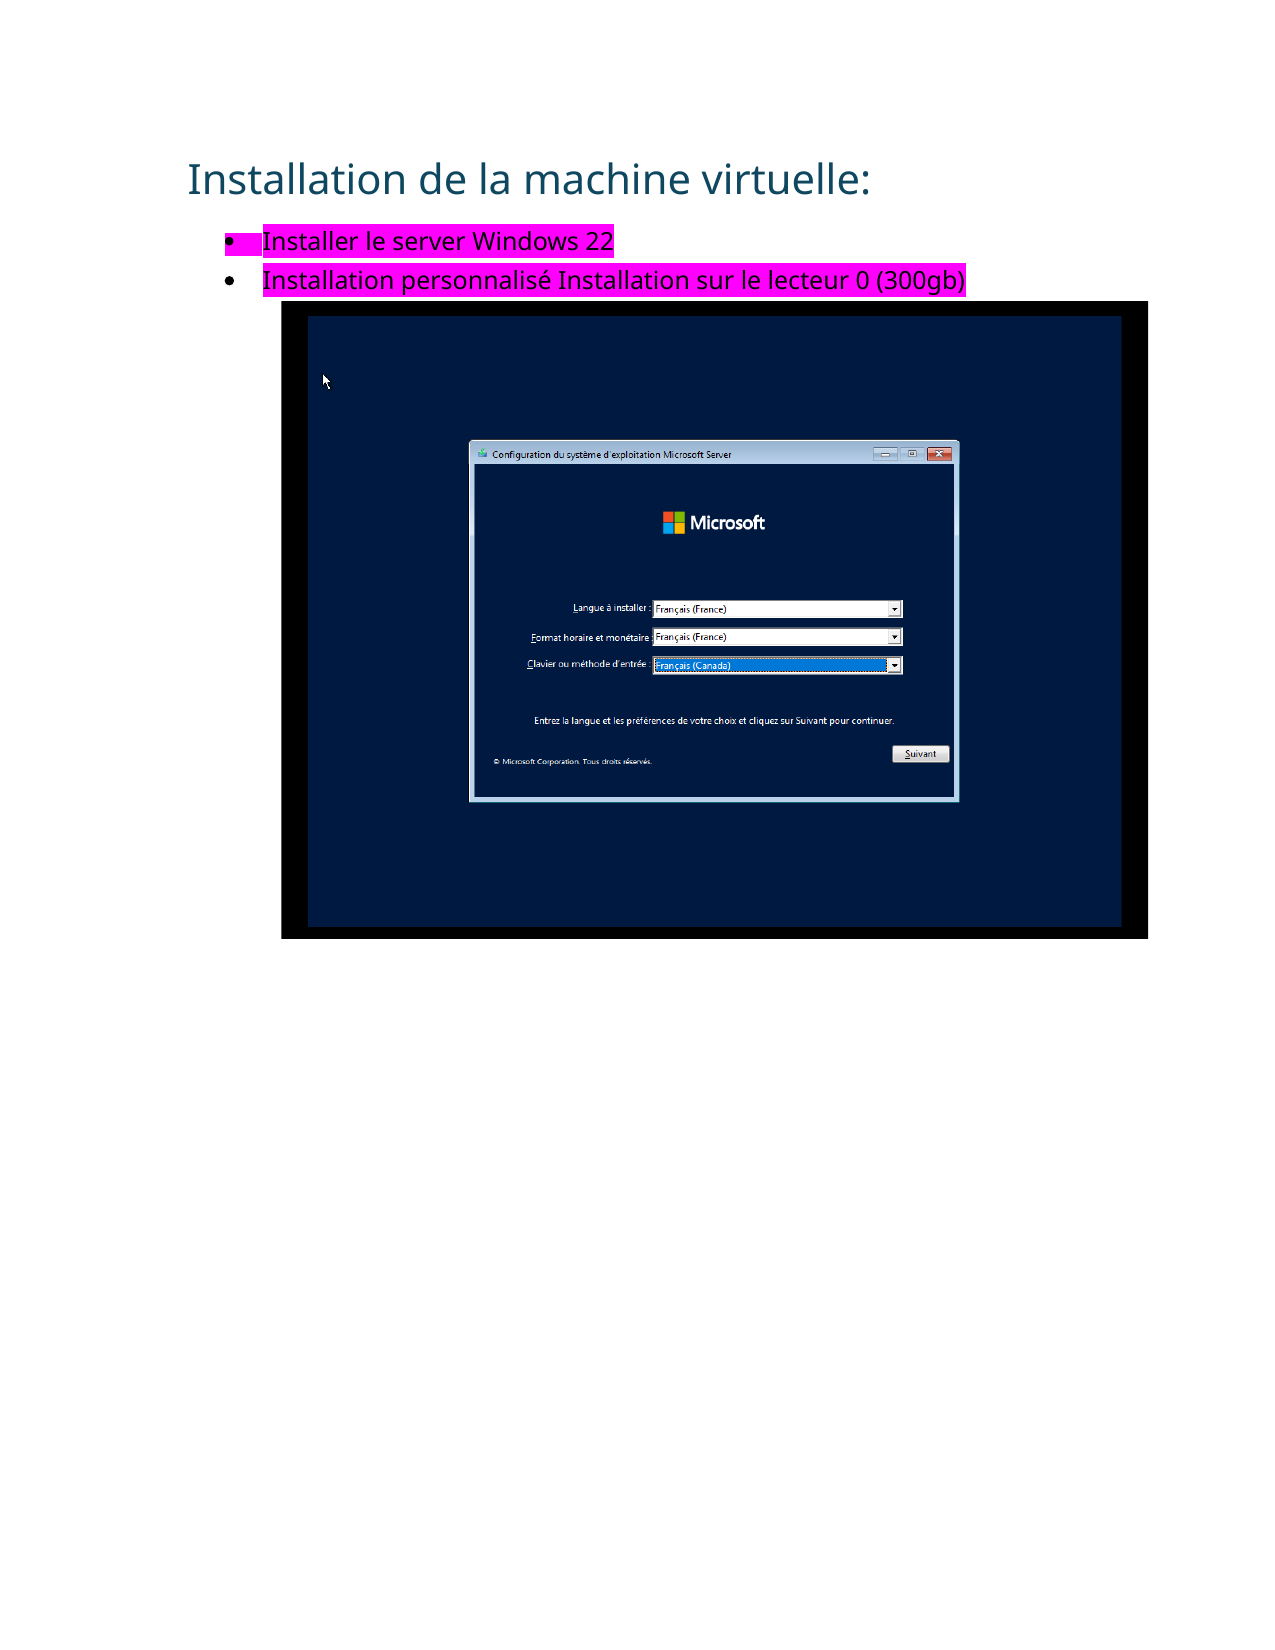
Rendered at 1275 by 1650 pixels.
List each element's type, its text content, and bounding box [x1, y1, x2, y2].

subtitle Installation de la machine virtuelle: [187, 150, 1087, 207]
list Installation personnalisé Installation sur le lecteur 0 (300gb) [225, 263, 1087, 946]
list Installer le server Windows 22 [225, 223, 1087, 258]
